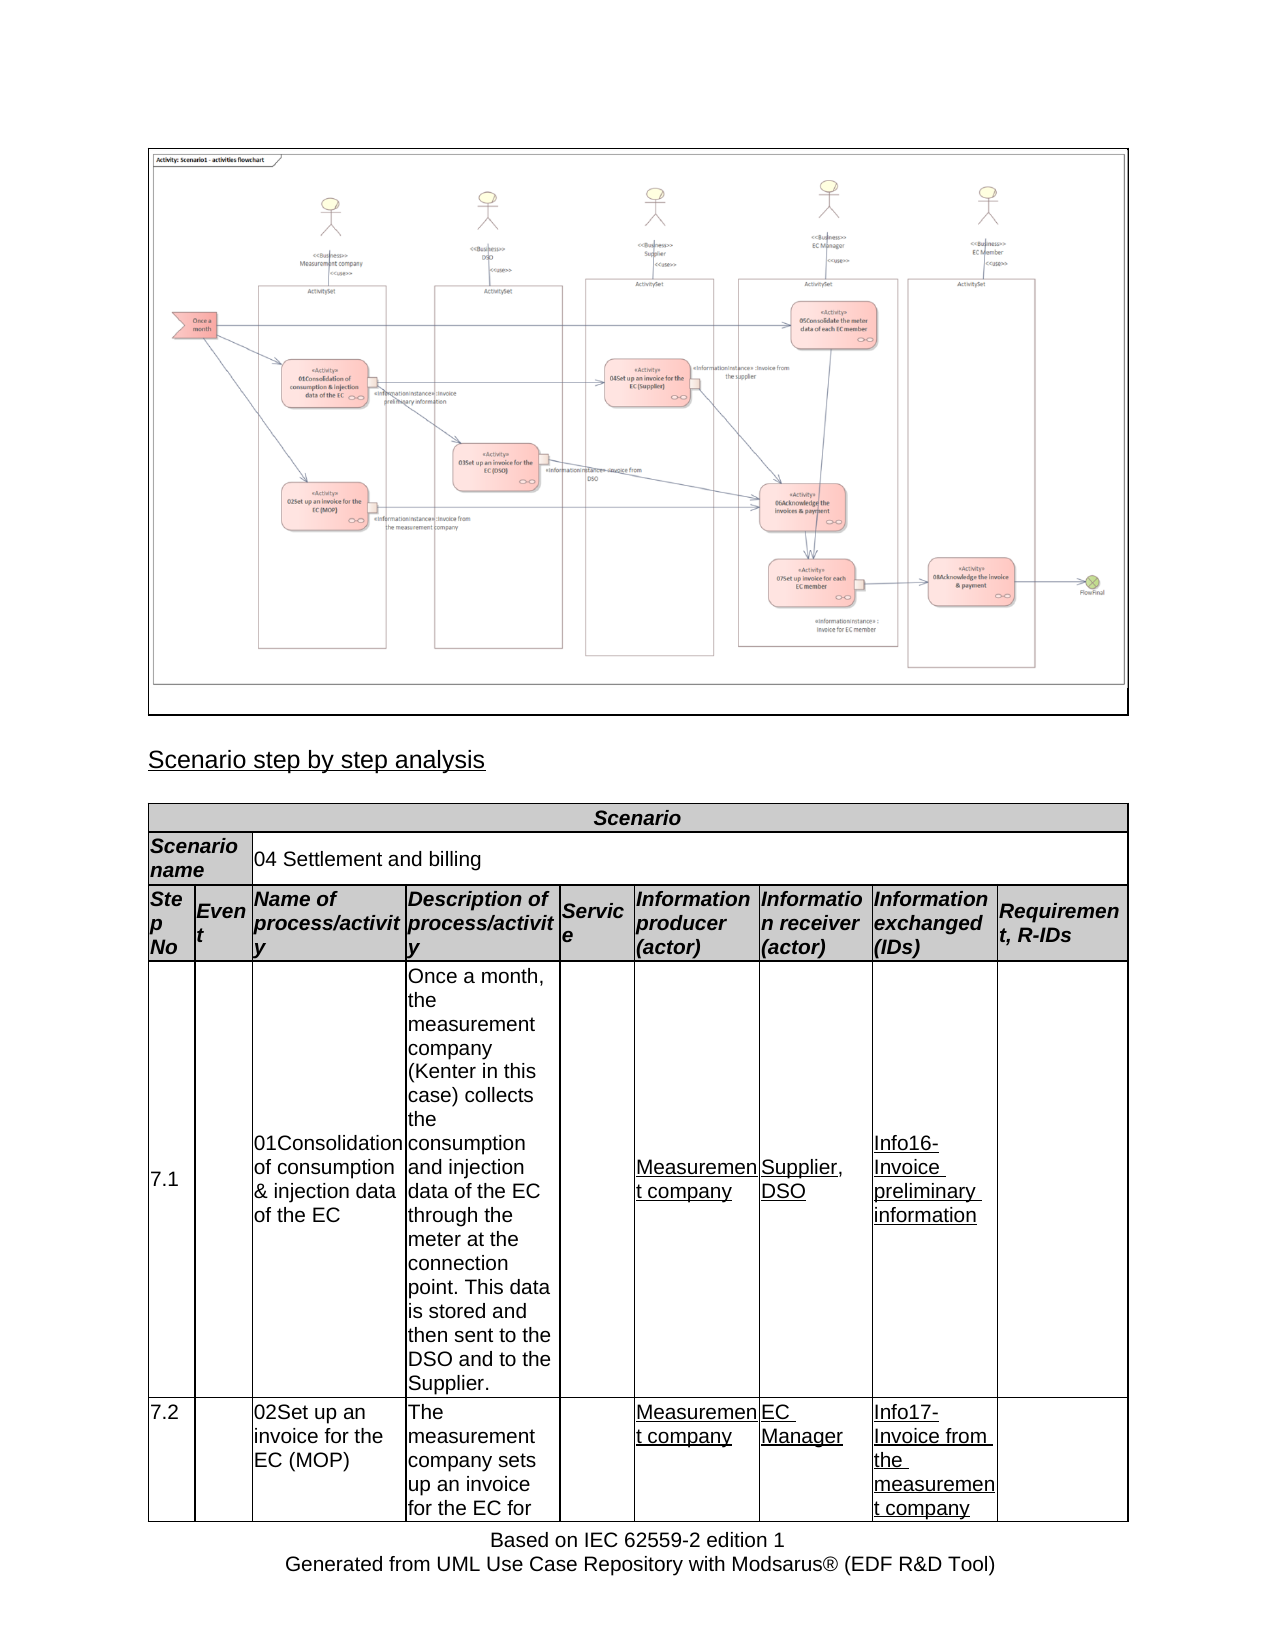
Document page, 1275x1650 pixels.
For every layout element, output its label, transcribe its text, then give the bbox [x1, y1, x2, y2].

table_cell 7.2 [149, 1398, 194, 1521]
table_cell Information receiver (actor) [760, 886, 872, 960]
title Scenario step by step analysis [148, 745, 1127, 773]
table_cell [998, 1398, 1127, 1521]
table_cell [196, 962, 252, 1396]
table_cell Measurement company [635, 1398, 759, 1521]
table_cell 01Consolidation of consumption & injection data of the EC [253, 962, 405, 1396]
table_cell Service [561, 886, 634, 960]
table_cell [998, 962, 1127, 1396]
table_cell Supplier, DSO [760, 962, 872, 1396]
table_cell Requirement, R-IDs [998, 886, 1127, 960]
table_header Scenario [149, 804, 1127, 831]
picture [150, 150, 1128, 688]
table_cell Description of process/activity [407, 886, 559, 960]
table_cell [407, 1398, 559, 1521]
table_cell 04 Settlement and billing [253, 833, 1127, 884]
table_cell [561, 1398, 634, 1521]
table_cell Measurement company [635, 962, 759, 1396]
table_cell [873, 1398, 997, 1521]
table_cell Step No [149, 886, 194, 960]
table_cell 7.1 [149, 962, 194, 1396]
table_cell [561, 962, 634, 1396]
table_cell [196, 1398, 252, 1521]
table_cell Event [196, 886, 252, 960]
table_cell Information exchanged (IDs) [873, 886, 997, 960]
table_cell Once a month, the measurement company (Kenter in this case) collects the consumption and injection data of the EC through the meter at the connection point. This data is stored and then sent to the DSO and to the Supplier. [407, 962, 559, 1396]
table_cell Info16-Invoice preliminary information [873, 962, 997, 1396]
table_cell Information producer (actor) [635, 886, 759, 960]
table_cell Scenario name [149, 833, 252, 884]
table_header [149, 149, 1127, 714]
table_cell Name of process/activity [253, 886, 405, 960]
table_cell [253, 1398, 405, 1521]
table_cell EC Manager [760, 1398, 872, 1521]
